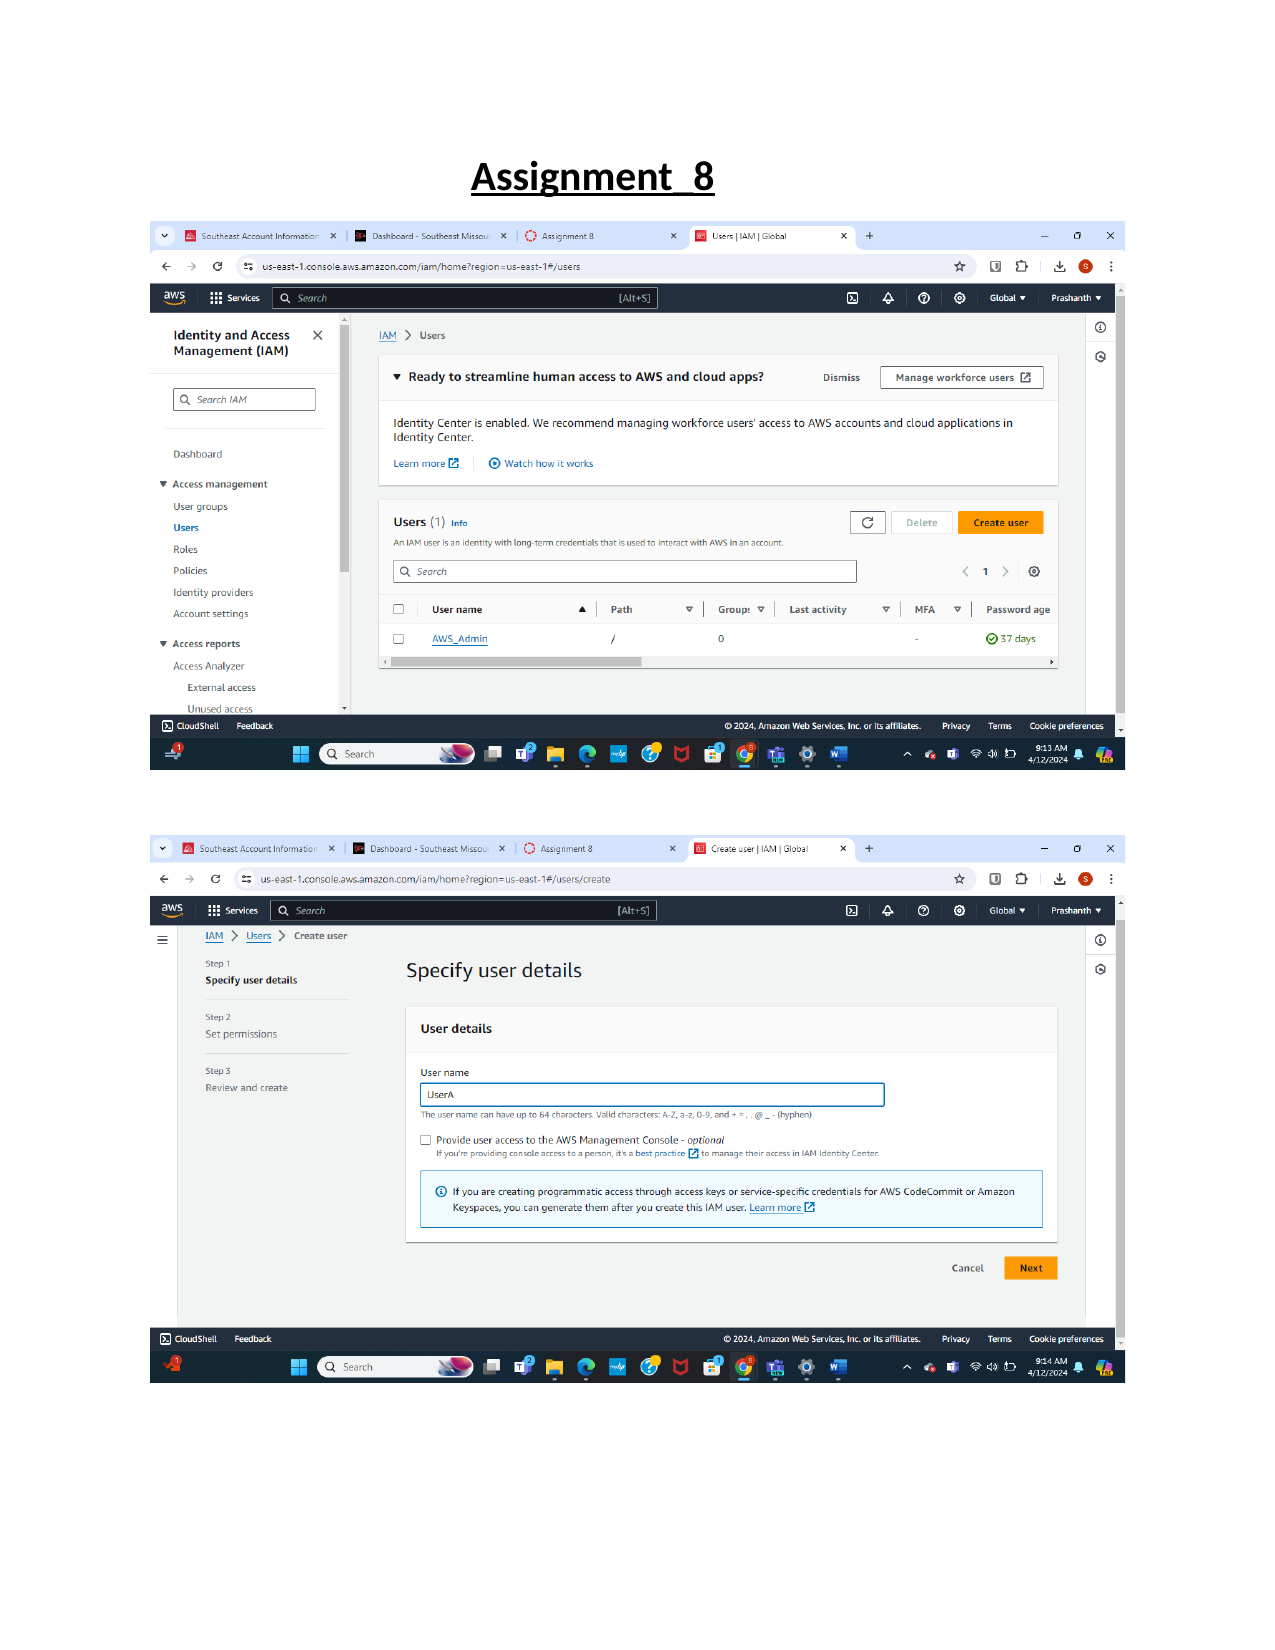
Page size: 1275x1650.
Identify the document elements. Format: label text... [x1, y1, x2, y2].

picture [150, 221, 1125, 770]
picture [150, 835, 1125, 1383]
text Assignment_8 [150, 150, 1125, 201]
